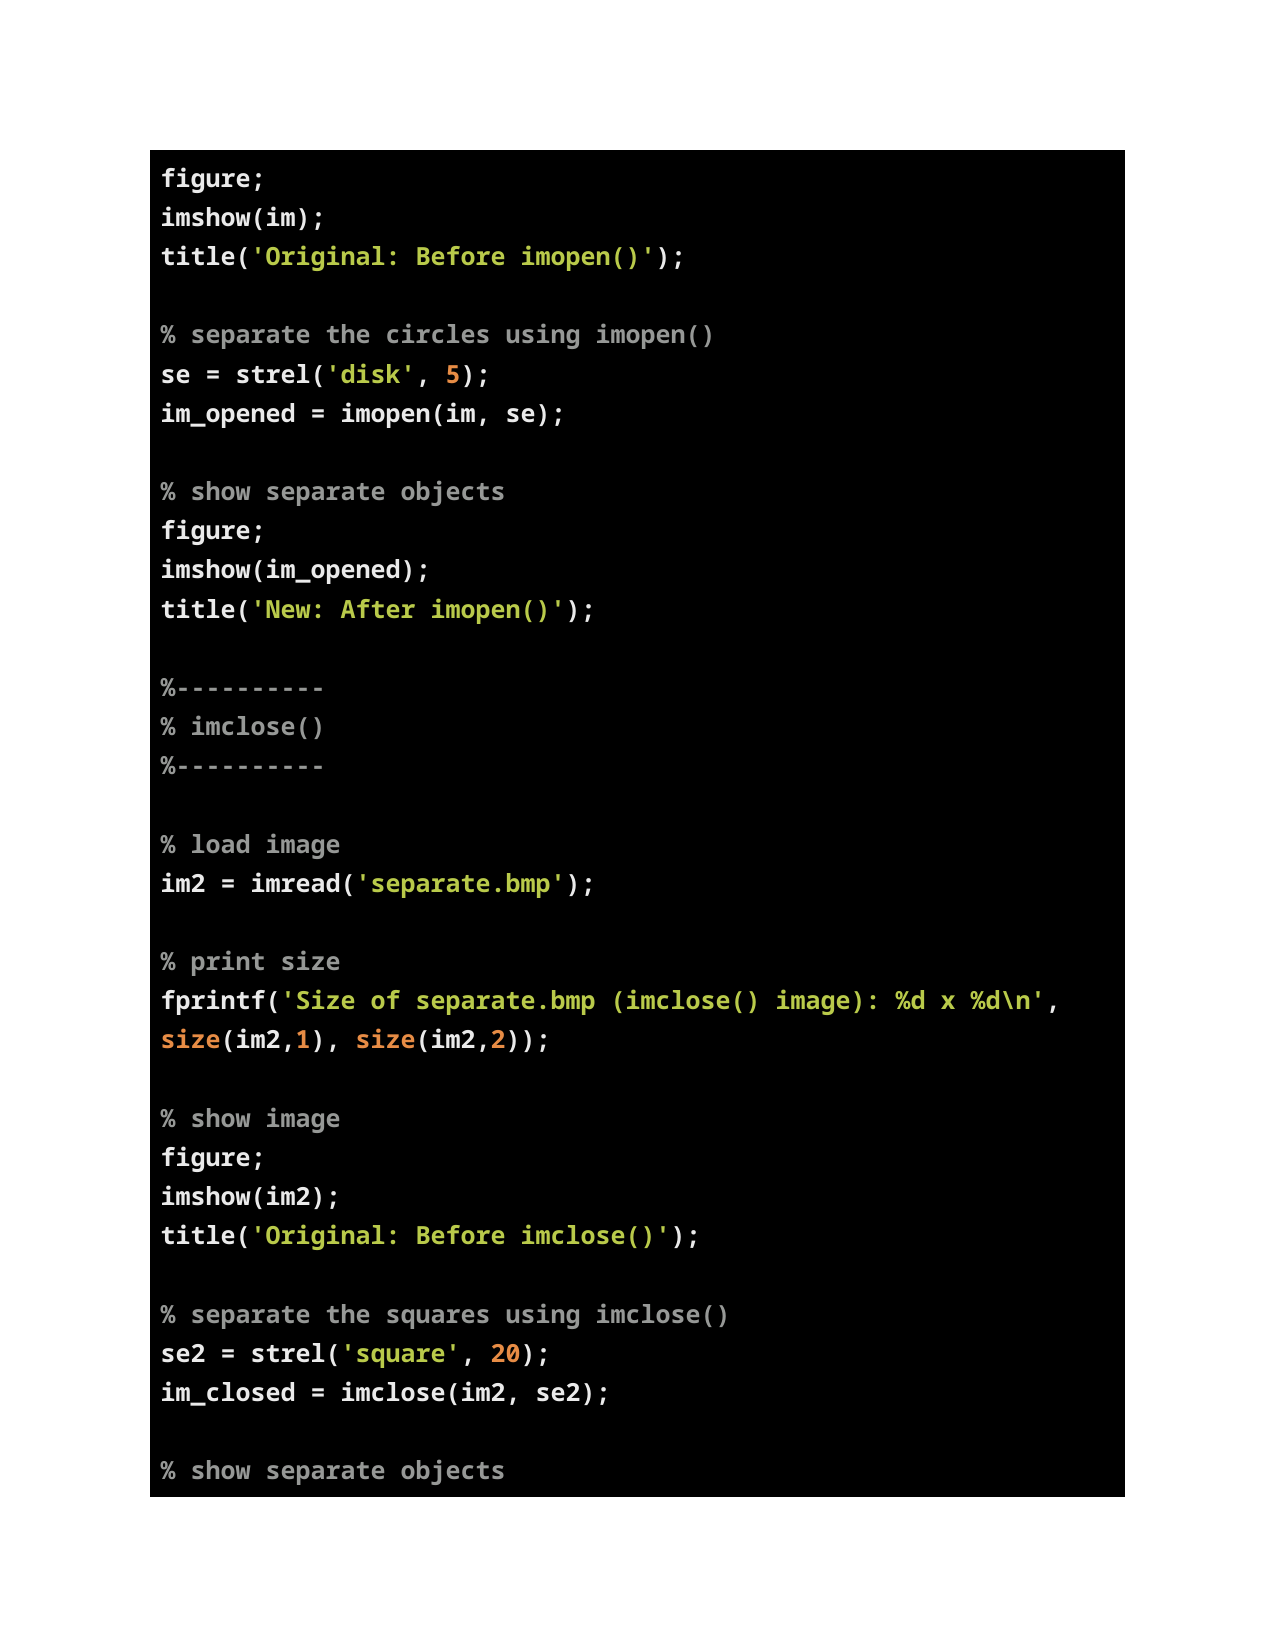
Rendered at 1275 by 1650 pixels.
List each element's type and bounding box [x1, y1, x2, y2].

table_header [150, 150, 1125, 1497]
